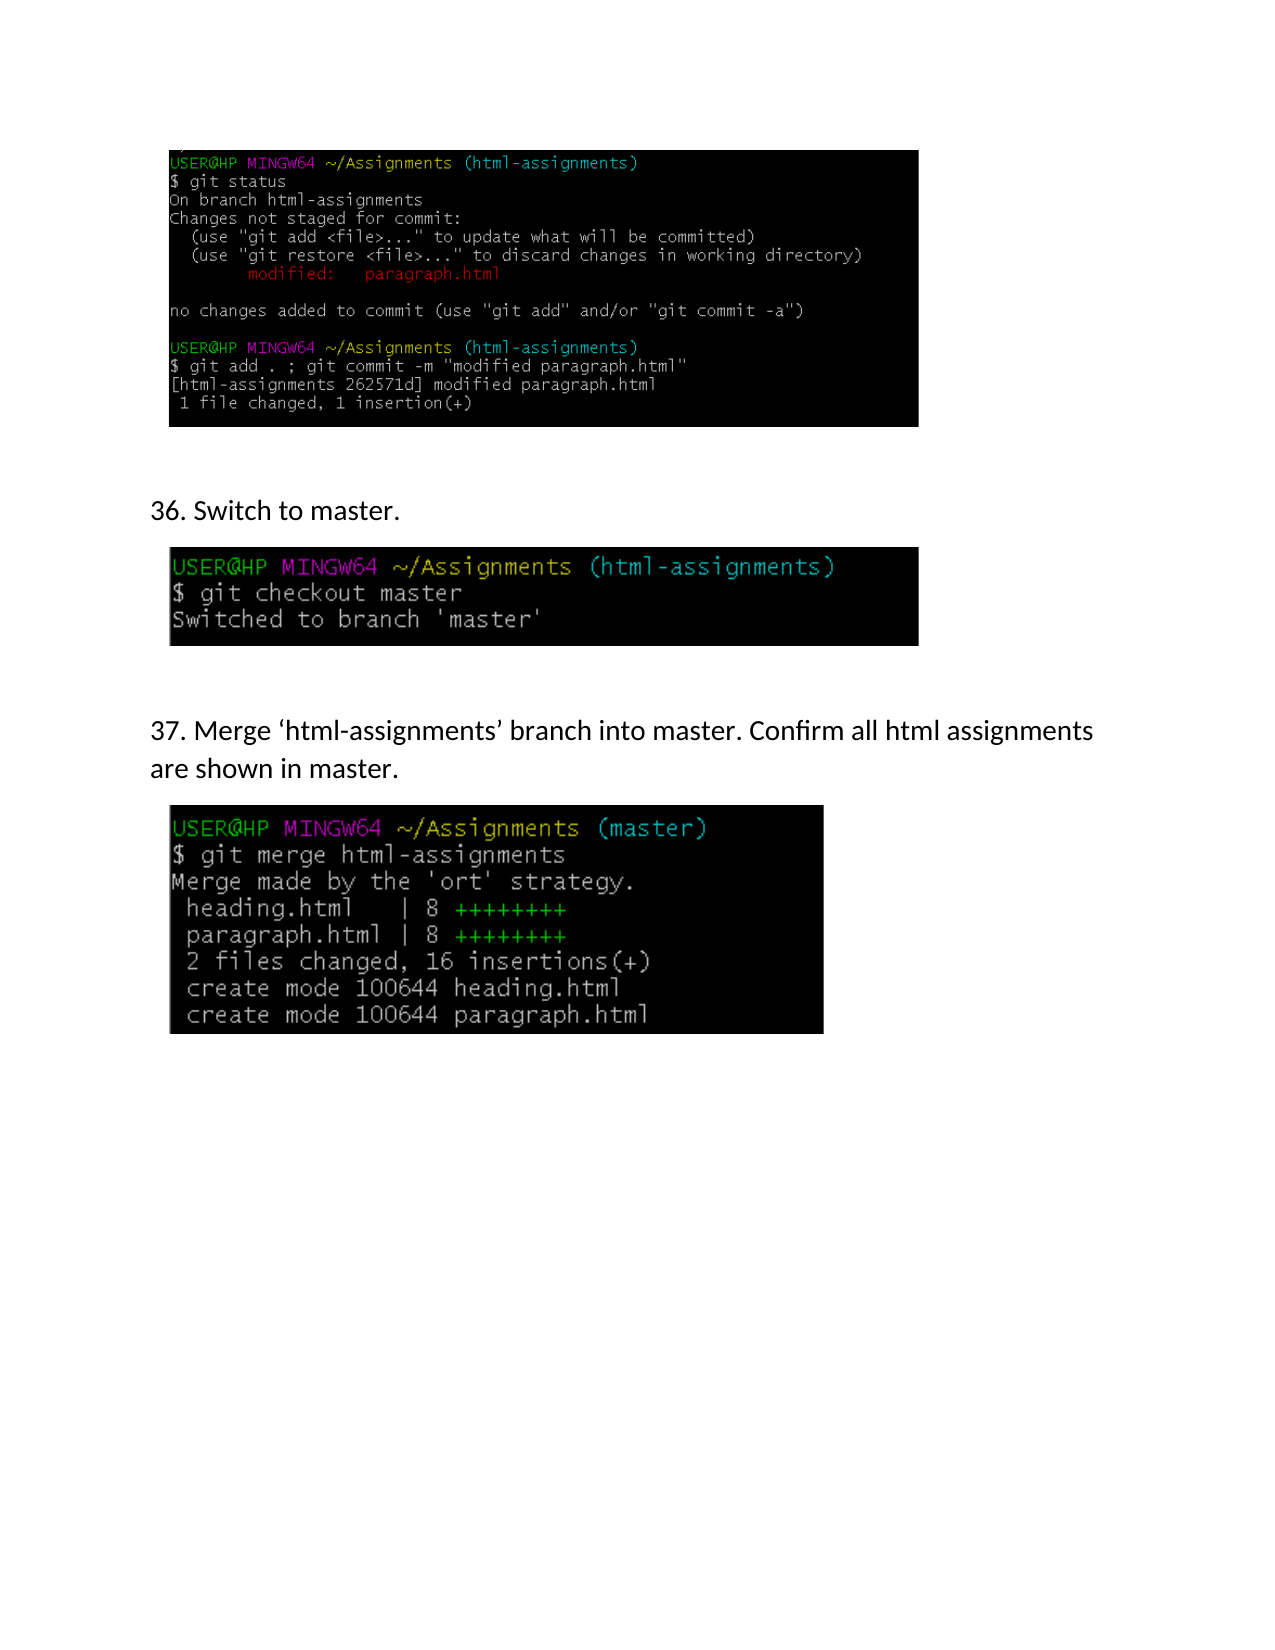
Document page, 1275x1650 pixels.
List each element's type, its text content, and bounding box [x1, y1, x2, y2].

text 36. Switch to master. [150, 492, 1125, 528]
text 37. Merge ‘html-assignments’ branch into master. Confirm all html assignments are shown in master. [150, 712, 1125, 786]
